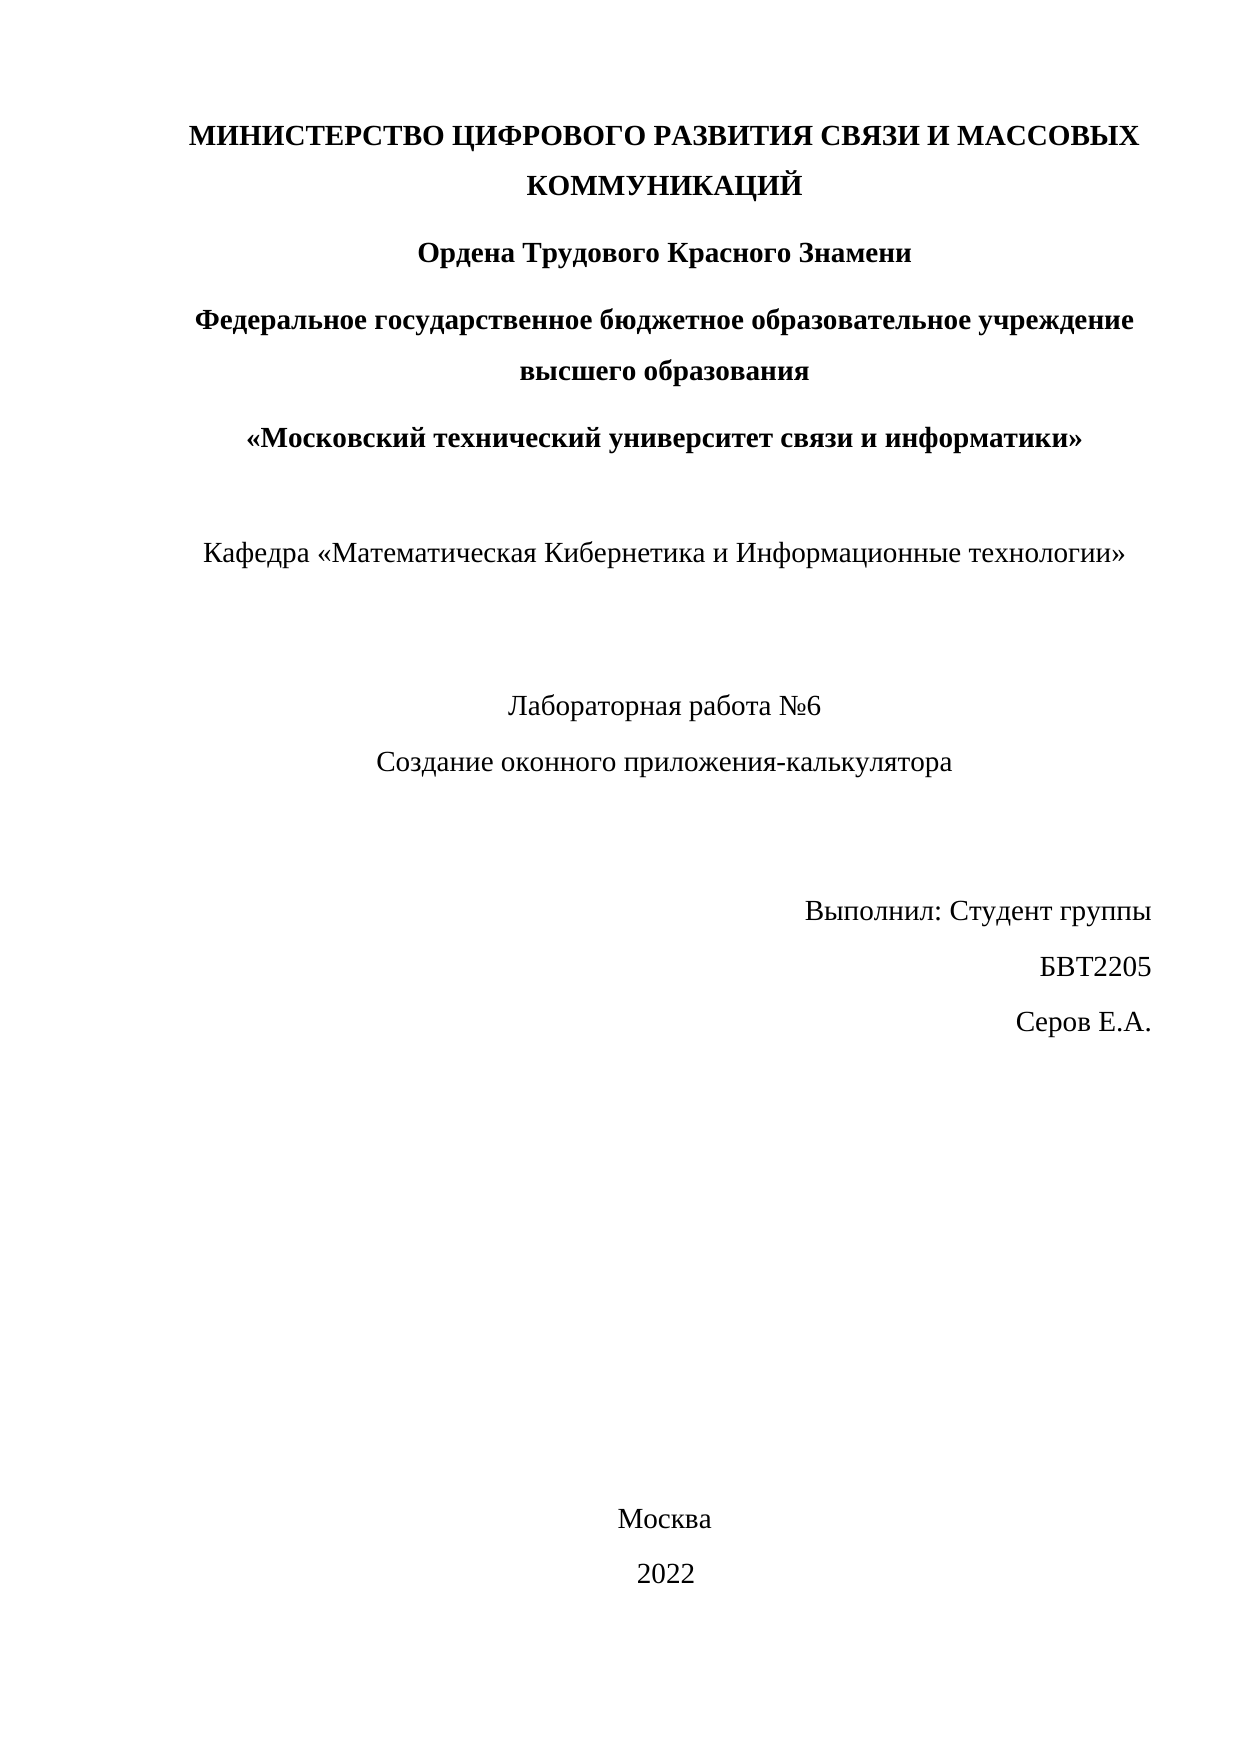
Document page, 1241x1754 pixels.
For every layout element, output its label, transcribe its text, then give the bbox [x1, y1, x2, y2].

text Москва [177, 1501, 1152, 1534]
text 2022 [177, 1556, 1152, 1589]
text Ордена Трудового Красного Знамени [177, 235, 1152, 269]
text «Московский технический университет связи и информатики» [177, 420, 1152, 453]
text МИНИСТЕРСТВО ЦИФРОВОГО РАЗВИТИЯ СВЯЗИ И МАССОВЫХ КОММУНИКАЦИЙ [177, 118, 1152, 202]
text Создание оконного приложения-калькулятора [177, 744, 1152, 777]
text Кафедра «Математическая Кибернетика и Информационные технологии» [177, 536, 1152, 569]
text Федеральное государственное бюджетное образовательное учреждение высшего образования [177, 302, 1152, 386]
text БВТ2205 [251, 949, 1152, 982]
text Выполнил: Студент группы [251, 893, 1152, 927]
text Серов Е.А. [251, 1004, 1152, 1037]
text Лабораторная работа №6 [177, 688, 1152, 722]
